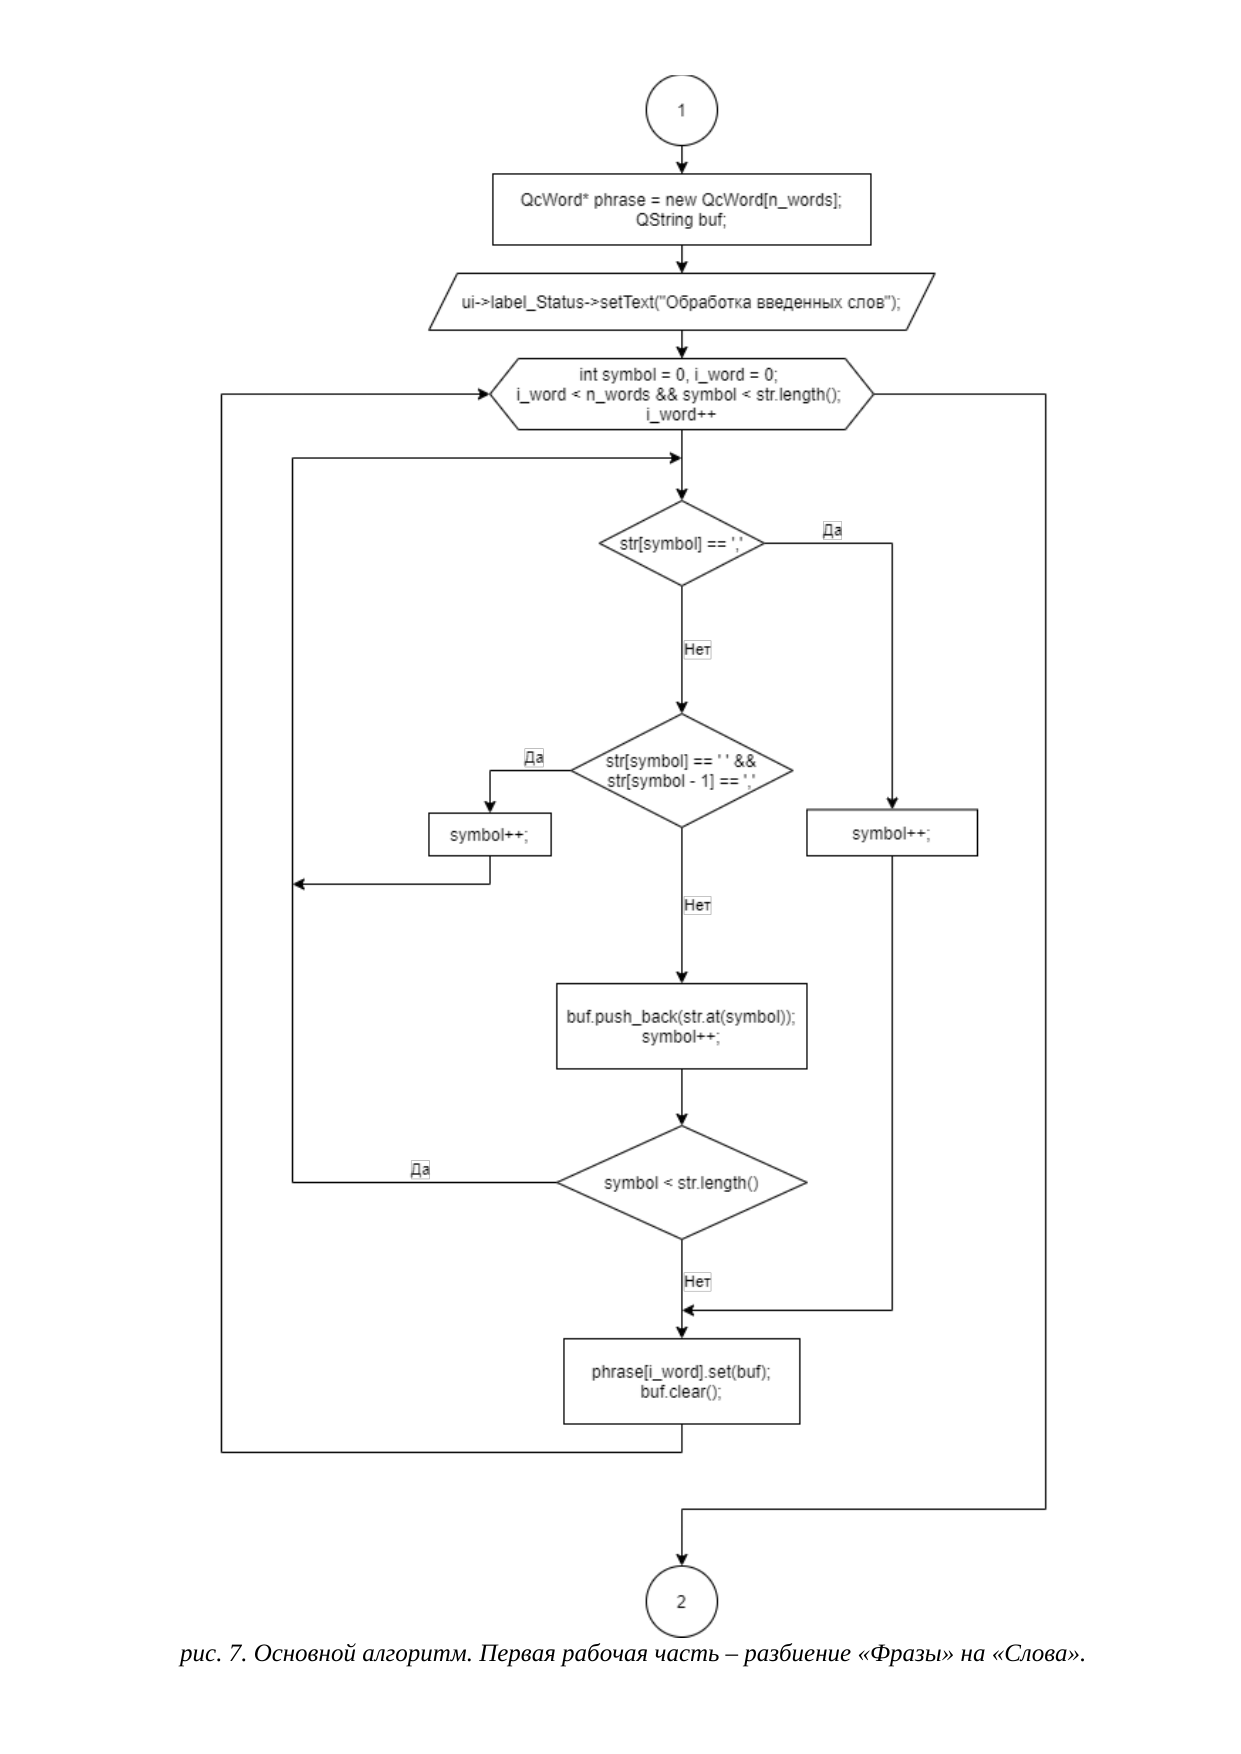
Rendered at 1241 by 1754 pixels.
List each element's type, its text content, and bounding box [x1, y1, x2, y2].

picture [211, 75, 1058, 1638]
text рис. 7. Основной алгоритм. Первая рабочая часть – разбиение «Фразы» на «Слова». [103, 1637, 1165, 1667]
